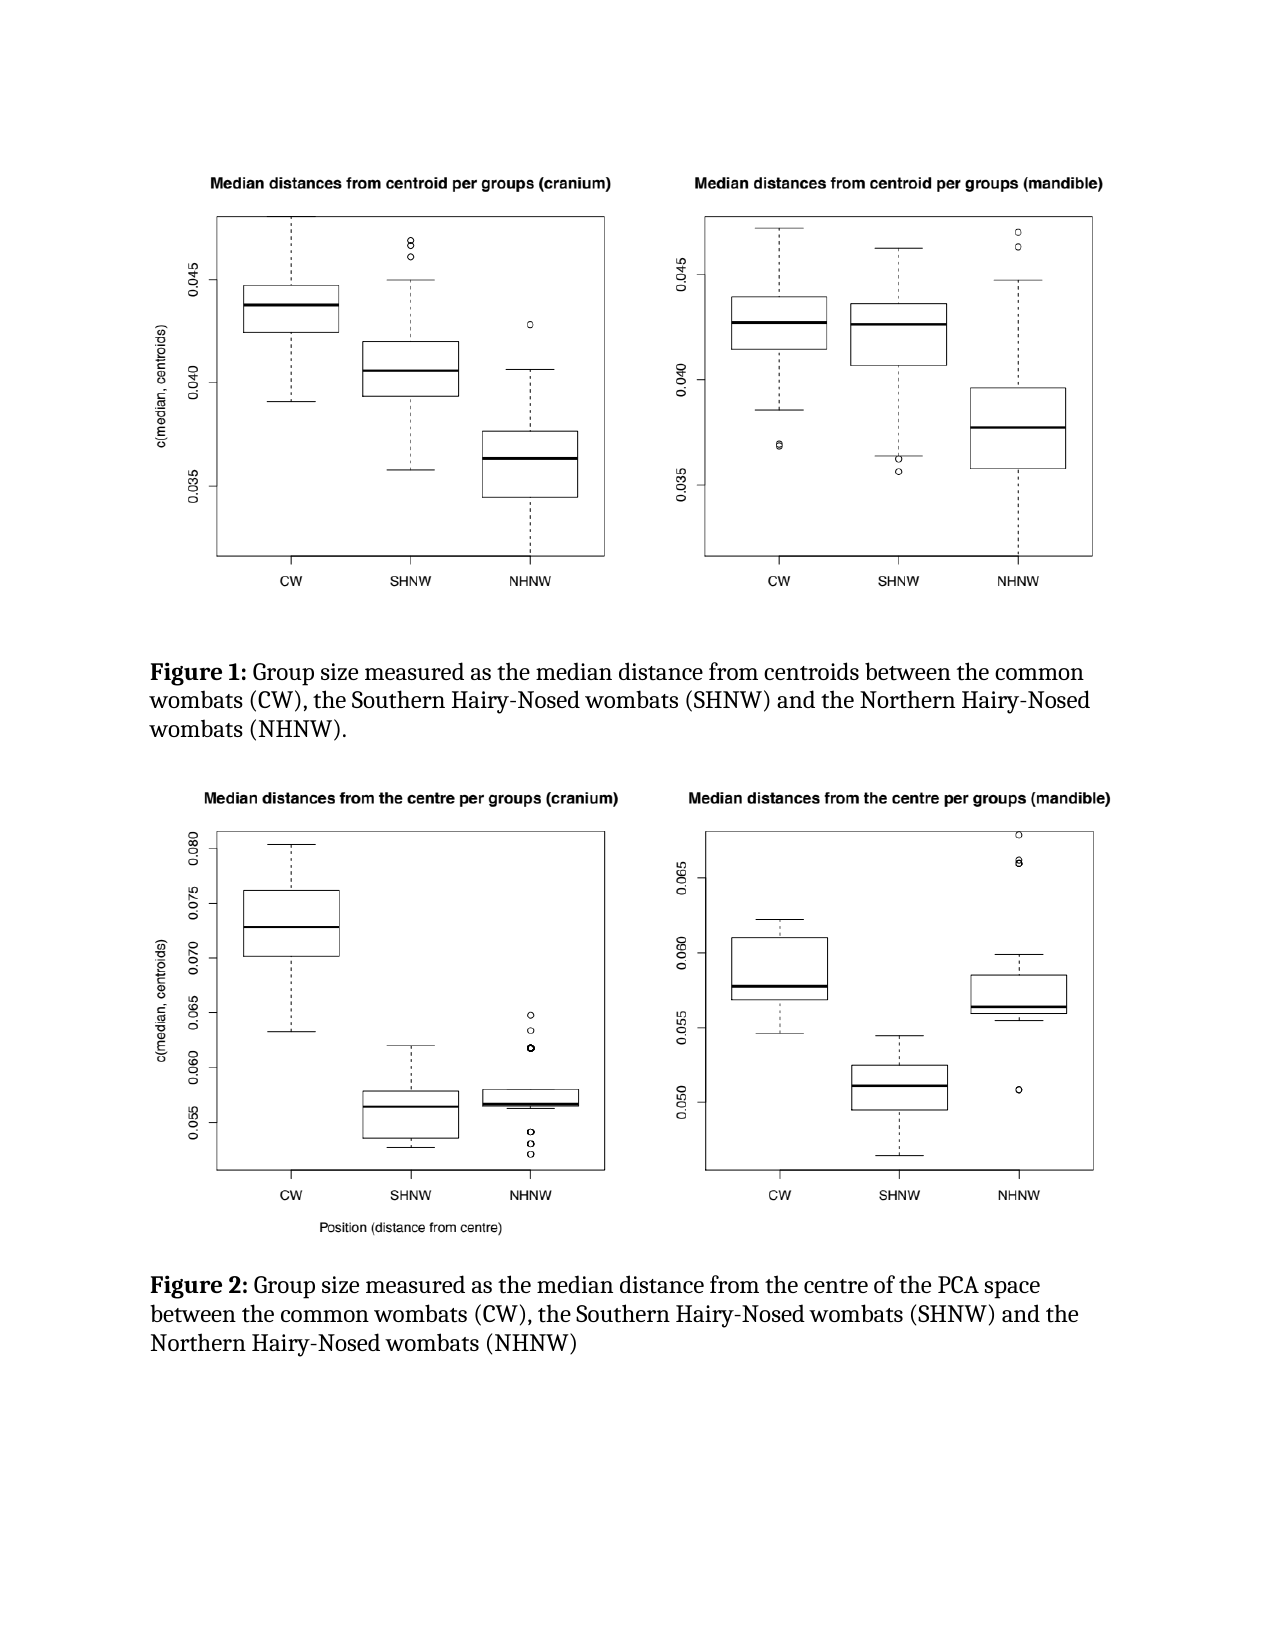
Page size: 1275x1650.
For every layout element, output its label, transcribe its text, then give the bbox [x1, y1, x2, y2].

text Figure 2: Group size measured as the median distance from the centre of the PCA space between the common wombats (CW), the Southern Hairy-Nosed wombats (SHNW) and the Northern Hairy-Nosed wombats (NHNW) [150, 1271, 1125, 1358]
text Figure 1: Group size measured as the median distance from centroids between the common wombats (CW), the Southern Hairy-Nosed wombats (SHNW) and the Northern Hairy-Nosed wombats (NHNW). [150, 658, 1125, 744]
